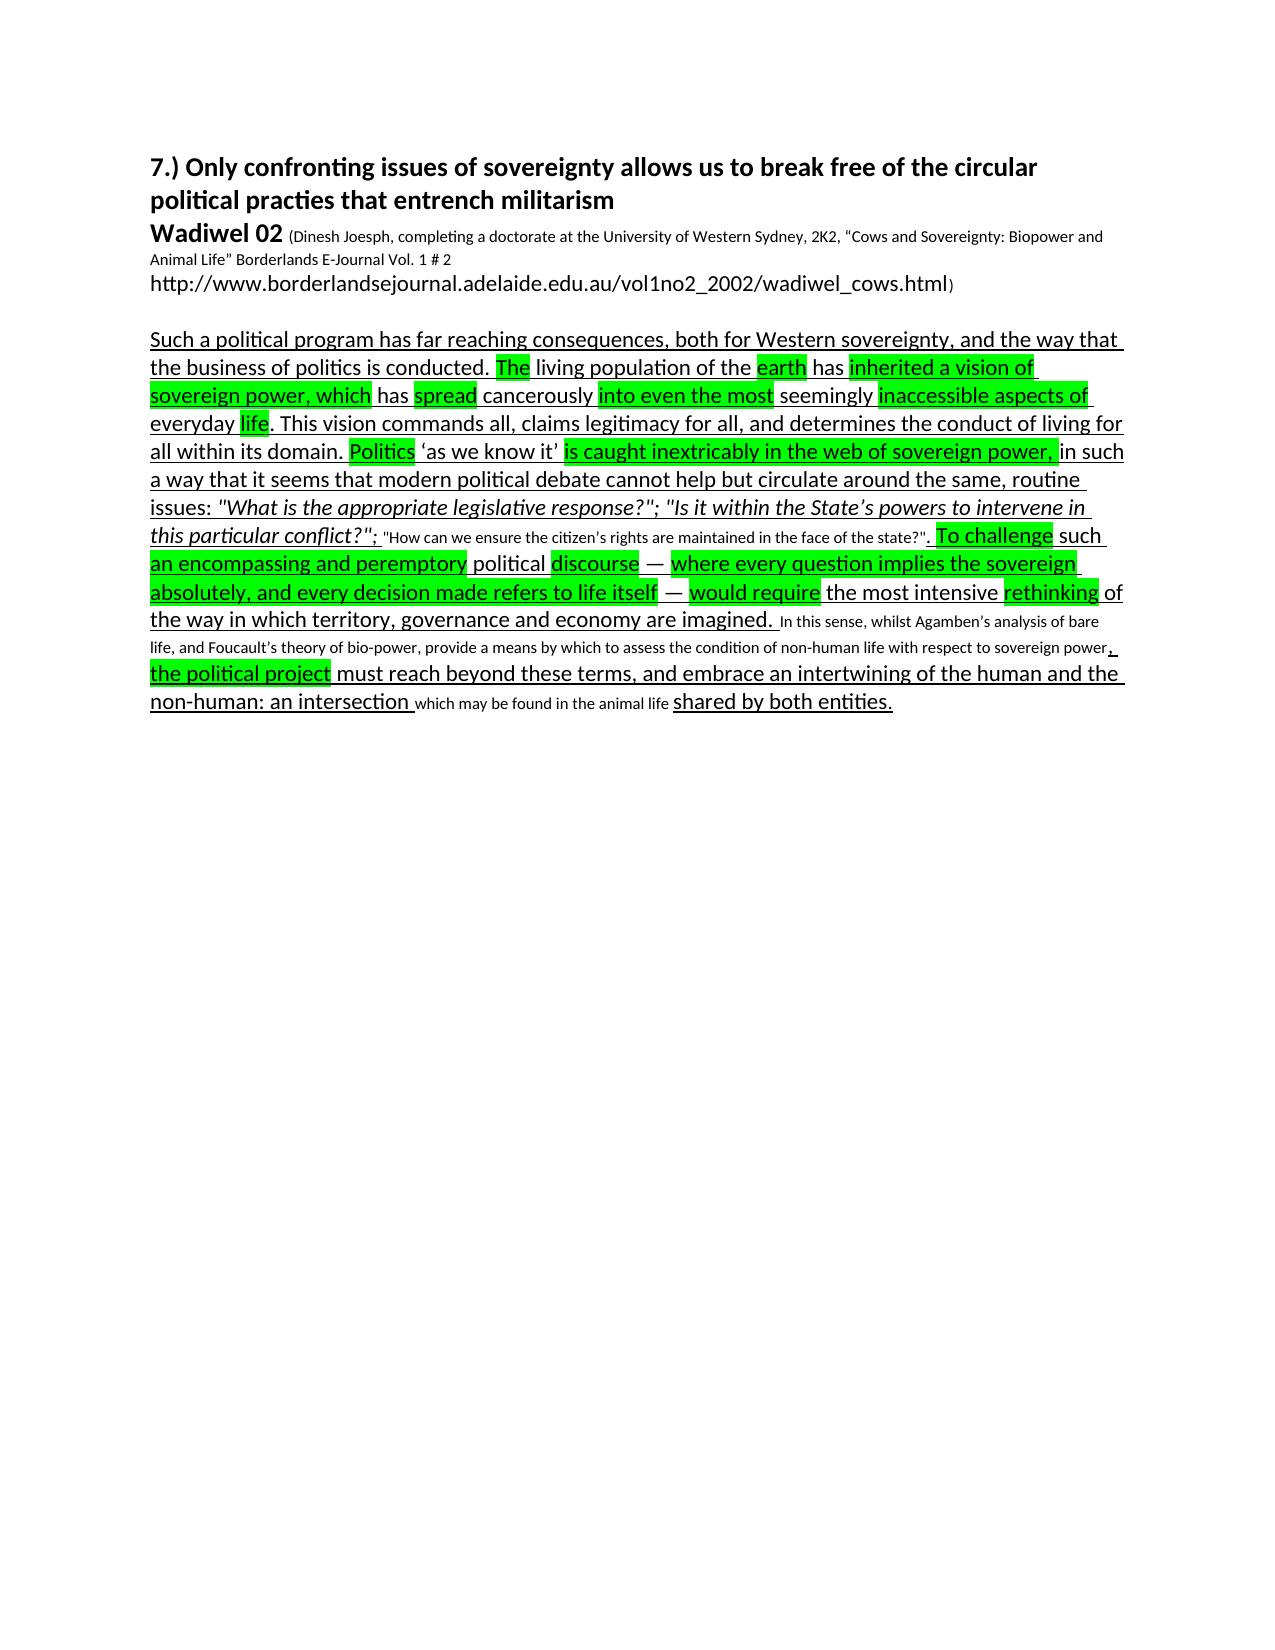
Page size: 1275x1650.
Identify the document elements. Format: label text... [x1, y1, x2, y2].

text Such a political program has far reaching consequences, both for Western sovereignty, and the way that the business of politics is conducted. The living population of the earth has inherited a vision of sovereign power, which has spread cancerously into even the most seemingly inaccessible aspects of everyday life. This vision commands all, claims legitimacy for all, and determines the conduct of living for all within its domain. Politics ‘as we know it’ is caught inextricably in the web of sovereign power, in such a way that it seems that modern political debate cannot help but circulate around the same, routine issues: "What is the appropriate legislative response?"; "Is it within the State’s powers to intervene in this particular conflict?"; "How can we ensure the citizen’s rights are maintained in the face of the state?". To challenge such an encompassing and peremptory political discourse — where every question implies the sovereign absolutely, and every decision made refers to life itself — would require the most intensive rethinking of the way in which territory, governance and economy are imagined. In this sense, whilst Agamben’s analysis of bare life, and Foucault’s theory of bio-power, provide a means by which to assess the condition of non-human life with respect to sovereign power, the political project must reach beyond these terms, and embrace an intertwining of the human and the non-human: an intersection which may be found in the animal life shared by both entities. [150, 325, 1125, 683]
subtitle 7.) Only confronting issues of sovereignty allows us to break free of the circular political practies that entrench militarism [150, 150, 1125, 216]
text Wadiwel 02 (Dinesh Joesph, completing a doctorate at the University of Western Sydney, 2K2, “Cows and Sovereignty: Biopower and Animal Life” Borderlands E-Journal Vol. 1 # 2 http://www.borderlandsejournal.adelaide.edu.au/vol1no2_2002/wadiwel_cows.html) [150, 216, 1125, 297]
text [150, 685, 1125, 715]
